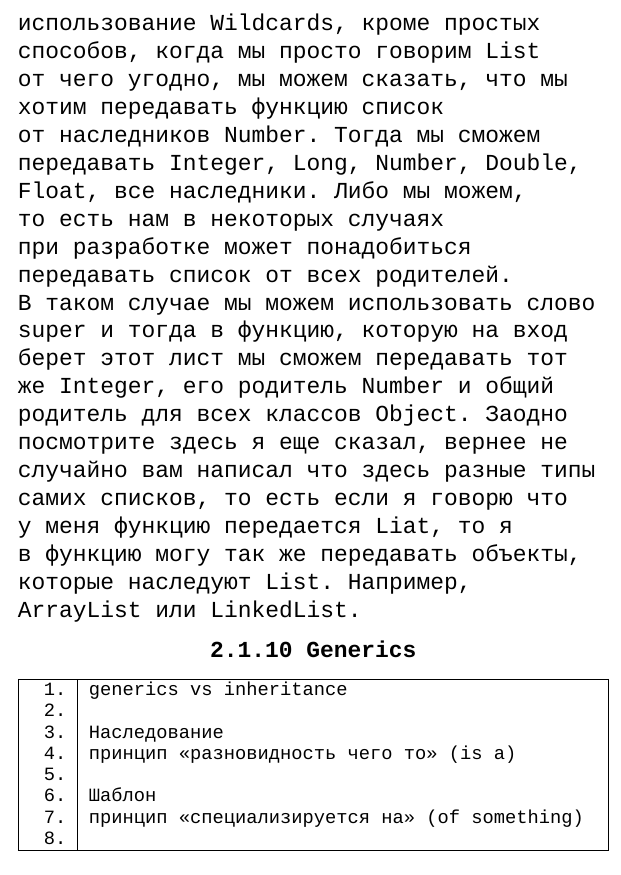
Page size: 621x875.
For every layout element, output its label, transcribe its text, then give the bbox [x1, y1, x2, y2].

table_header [78, 680, 608, 850]
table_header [19, 680, 77, 850]
text 2.1.10 Generics [18, 638, 608, 664]
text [18, 12, 608, 624]
